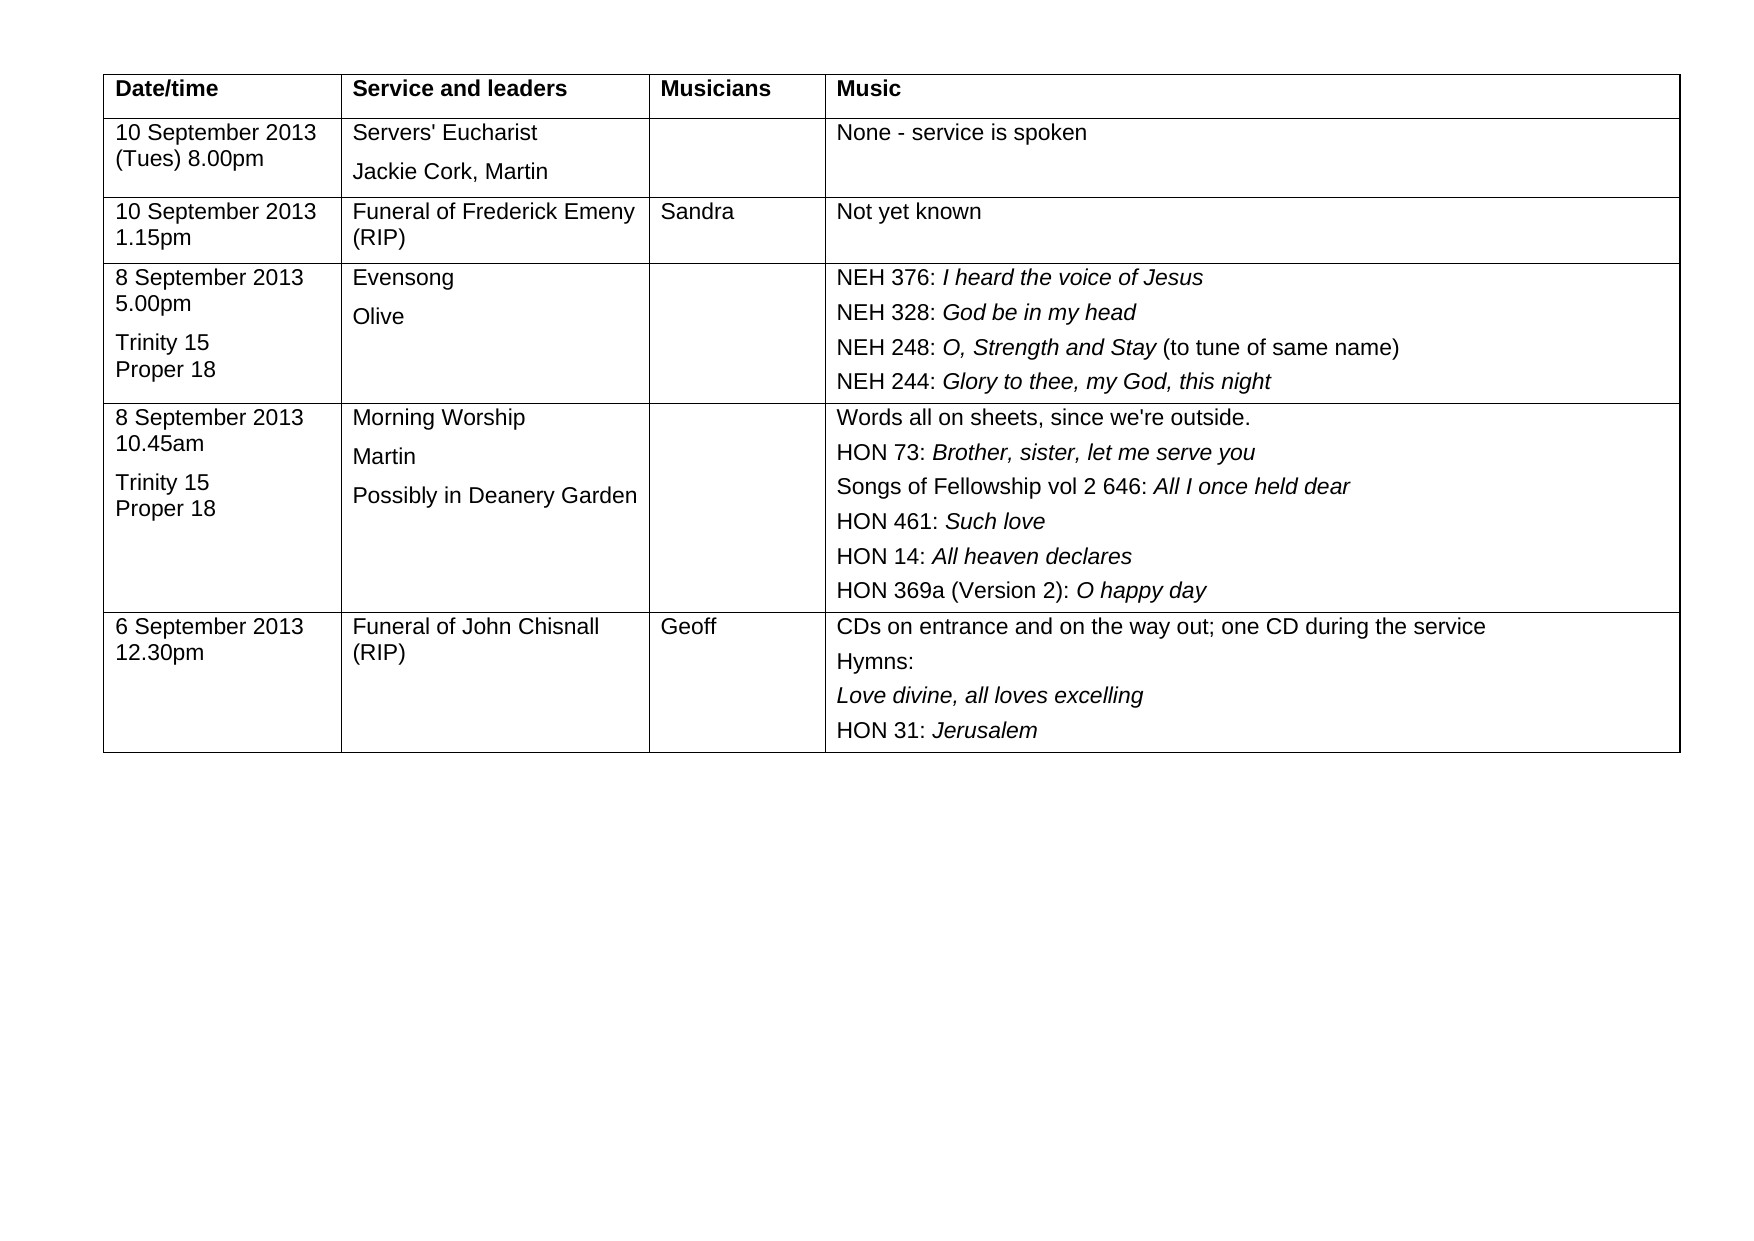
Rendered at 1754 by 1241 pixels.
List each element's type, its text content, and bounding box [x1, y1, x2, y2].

table_cell [650, 119, 825, 197]
table_cell CDs on entrance and on the way out; one CD during the service Hymns: Love divine, all loves excelling HON 31: Jerusalem [826, 613, 1679, 752]
table_cell Geoff [650, 613, 825, 752]
table_cell 10 September 2013 1.15pm [104, 198, 341, 263]
table_header Music [826, 75, 1679, 118]
table_cell NEH 376: I heard the voice of Jesus NEH 328: God be in my head NEH 248: O, Strength and Stay (to tune of same name) NEH 244: Glory to thee, my God, this night [826, 264, 1679, 403]
table_cell Not yet known [826, 198, 1679, 263]
table_cell Words all on sheets, since we're outside. HON 73: Brother, sister, let me serve you Songs of Fellowship vol 2 646: All I once held dear HON 461: Such love HON 14: All heaven declares HON 369a (Version 2): O happy day [826, 404, 1679, 612]
table_header Musicians [650, 75, 825, 118]
table_cell [650, 404, 825, 612]
table_cell Funeral of Frederick Emeny (RIP) [342, 198, 649, 263]
table_cell Evensong Olive [342, 264, 649, 403]
table_cell Morning Worship Martin Possibly in Deanery Garden [342, 404, 649, 612]
table_header Date/time [104, 75, 341, 118]
table_cell Servers' Eucharist Jackie Cork, Martin [342, 119, 649, 197]
table_cell 10 September 2013 (Tues) 8.00pm [104, 119, 341, 197]
table_header Service and leaders [342, 75, 649, 118]
table_cell Sandra [650, 198, 825, 263]
table_cell [650, 264, 825, 403]
table_cell None - service is spoken [826, 119, 1679, 197]
table_cell 6 September 2013 12.30pm [104, 613, 341, 752]
table_cell 8 September 2013 5.00pm Trinity 15 Proper 18 [104, 264, 341, 403]
table_cell 8 September 2013 10.45am Trinity 15 Proper 18 [104, 404, 341, 612]
table_cell Funeral of John Chisnall (RIP) [342, 613, 649, 752]
